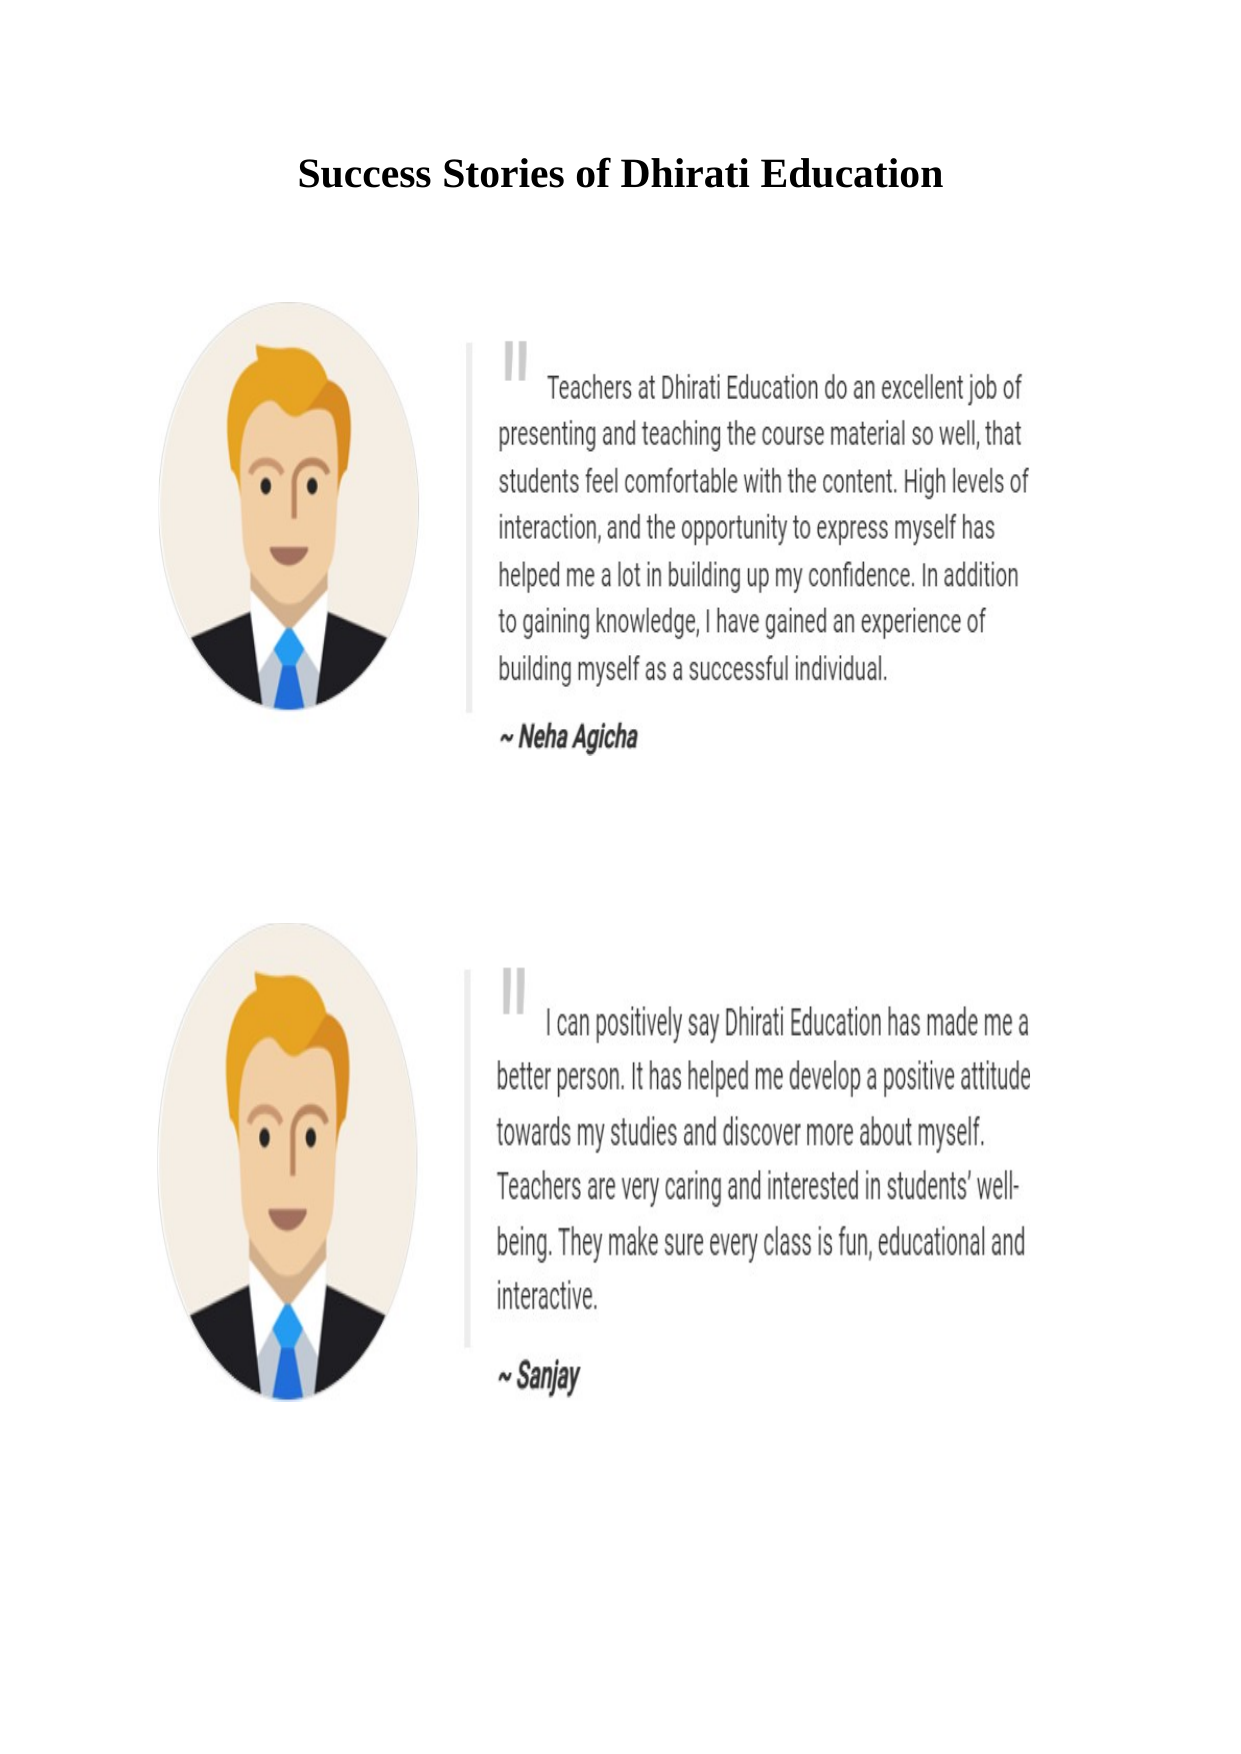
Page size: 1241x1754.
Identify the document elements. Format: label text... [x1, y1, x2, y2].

subtitle Success Stories of Dhirati Education [157, 148, 1084, 196]
picture [157, 923, 1031, 1402]
picture [158, 302, 1030, 756]
